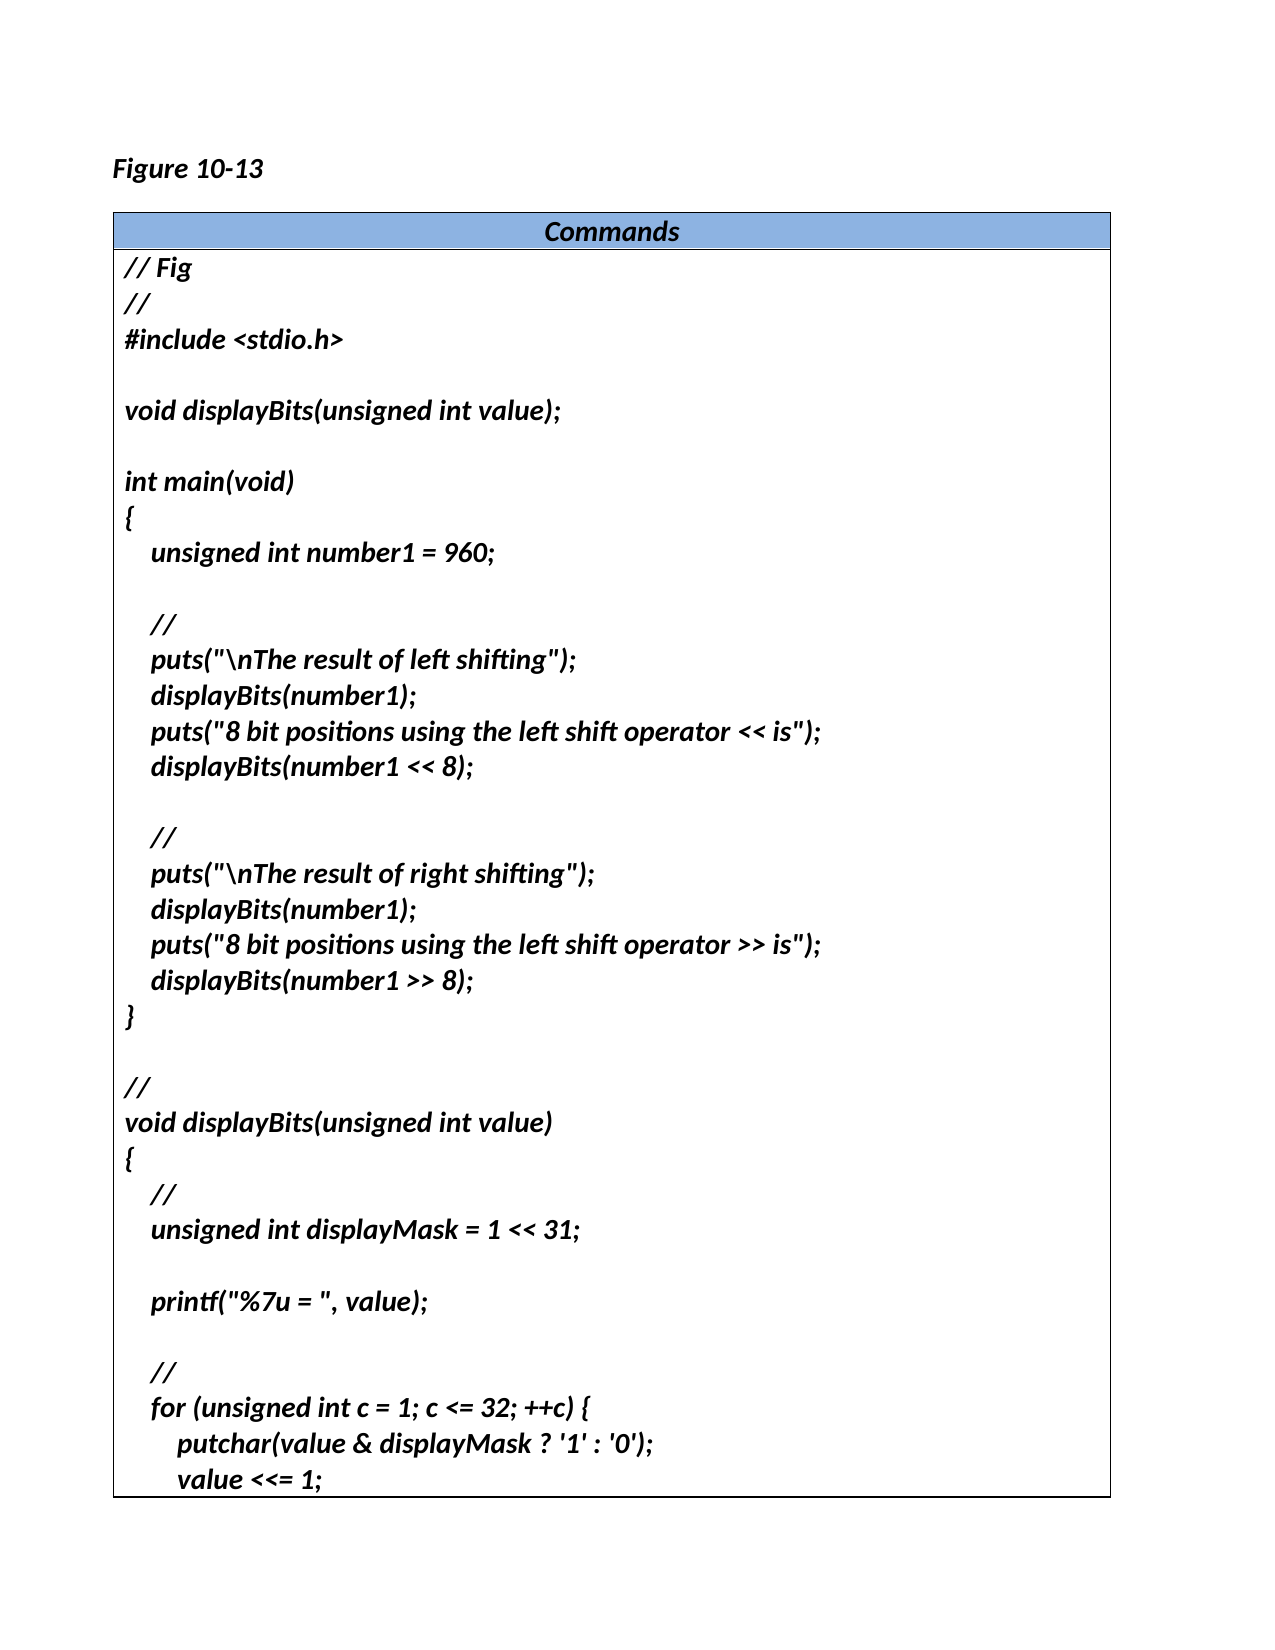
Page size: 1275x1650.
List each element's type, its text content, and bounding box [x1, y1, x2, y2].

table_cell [114, 250, 1110, 1496]
text Figure 10-13 [112, 150, 1162, 186]
table_header Commands [114, 213, 1110, 248]
